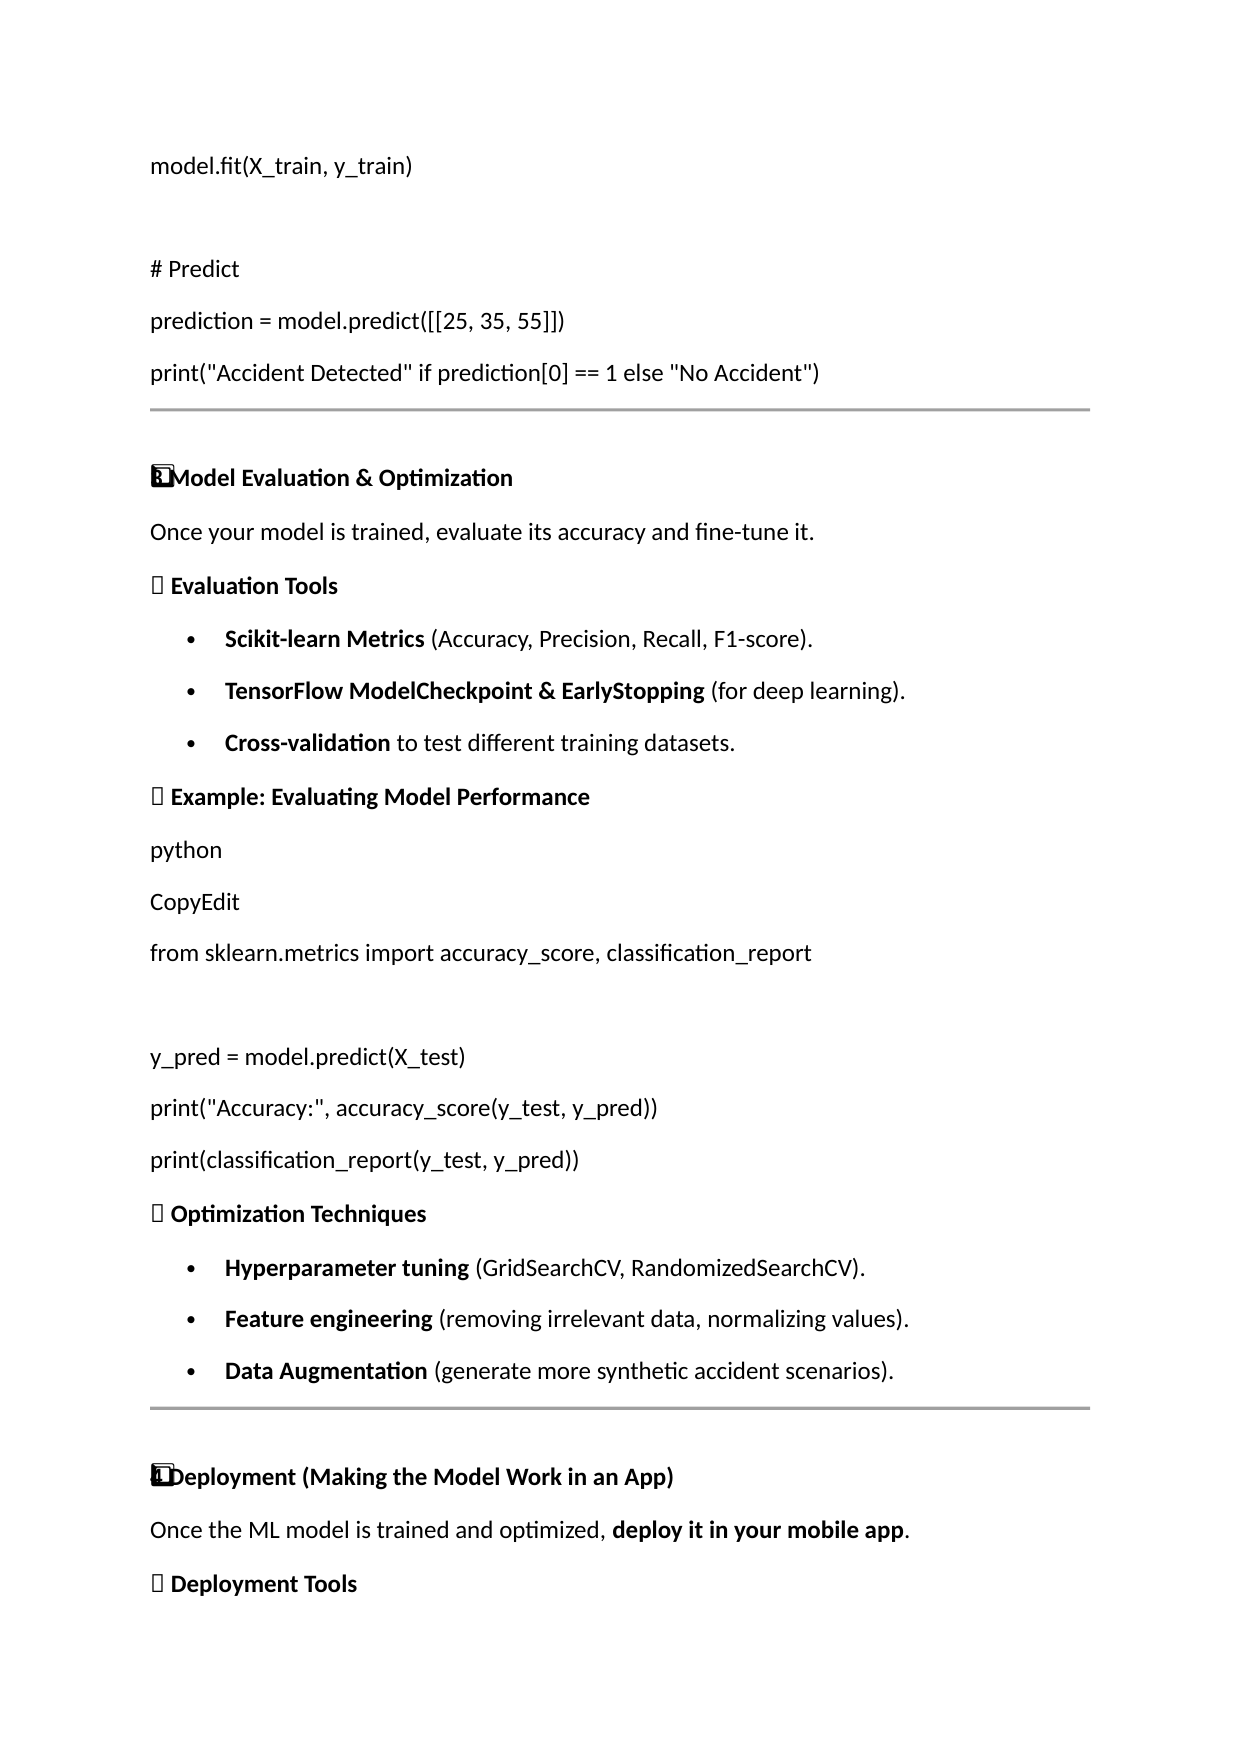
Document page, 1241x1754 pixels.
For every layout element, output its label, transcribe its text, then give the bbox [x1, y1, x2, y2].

list Cross-validation to test different training datasets. [187, 727, 1090, 757]
text ✅ Optimization Techniques [150, 1196, 1090, 1230]
text from sklearn.metrics import accuracy_score, classification_report [150, 937, 1090, 968]
text # Predict [150, 253, 1090, 284]
list TensorFlow ModelCheckpoint & EarlyStopping (for deep learning). [187, 675, 1090, 706]
text print("Accuracy:", accuracy_score(y_test, y_pred)) [150, 1092, 1090, 1123]
text print("Accident Detected" if prediction[0] == 1 else "No Accident") [150, 357, 1090, 387]
text 🔹 Example: Evaluating Model Performance [150, 778, 1090, 812]
text prediction = model.predict([[25, 35, 55]]) [150, 305, 1090, 336]
text ✅ Evaluation Tools [150, 567, 1090, 602]
list Feature engineering (removing irrelevant data, normalizing values). [187, 1303, 1090, 1334]
text ✅ Deployment Tools [150, 1566, 1090, 1600]
text Once the ML model is trained and optimized, deploy it in your mobile app. [150, 1514, 1090, 1545]
list Hyperparameter tuning (GridSearchCV, RandomizedSearchCV). [187, 1252, 1090, 1282]
list Scikit-learn Metrics (Accuracy, Precision, Recall, F1-score). [187, 623, 1090, 654]
list Data Augmentation (generate more synthetic accident scenarios). [187, 1355, 1090, 1386]
text 4️⃣ Deployment (Making the Model Work in an App) [150, 1458, 1090, 1492]
text print(classification_report(y_test, y_pred)) [150, 1144, 1090, 1175]
text python [150, 834, 1090, 865]
text Once your model is trained, evaluate its accuracy and fine-tune it. [150, 516, 1090, 546]
text y_pred = model.predict(X_test) [150, 1041, 1090, 1071]
text model.fit(X_train, y_train) [150, 150, 1090, 181]
text 3️⃣ Model Evaluation & Optimization [150, 460, 1090, 494]
text CopyEdit [150, 886, 1090, 916]
